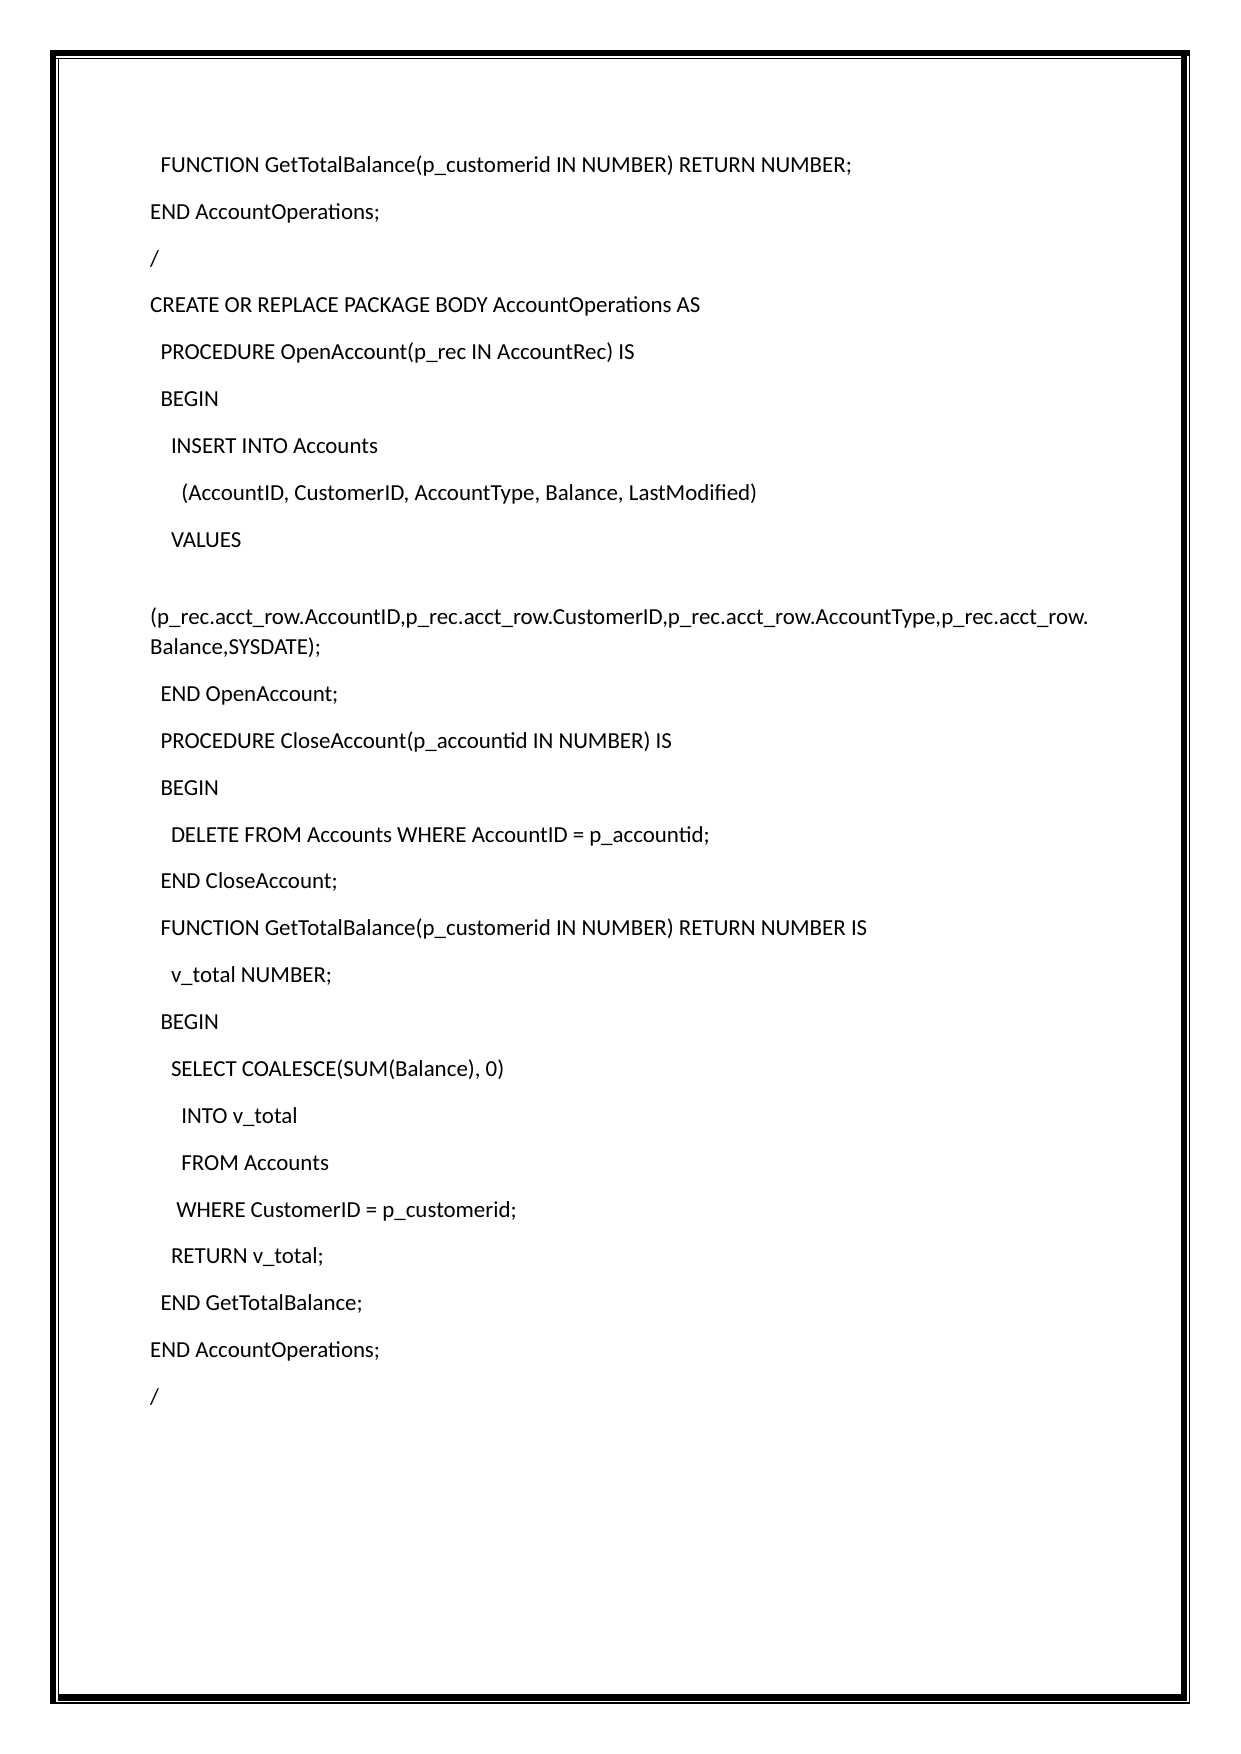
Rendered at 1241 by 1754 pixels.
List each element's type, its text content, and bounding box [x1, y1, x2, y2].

text WHERE CustomerID = p_customerid; [150, 1195, 1090, 1223]
text FUNCTION GetTotalBalance(p_customerid IN NUMBER) RETURN NUMBER; [150, 150, 1090, 178]
text DELETE FROM Accounts WHERE AccountID = p_accountid; [150, 820, 1090, 848]
text (p_rec.acct_row.AccountID,p_rec.acct_row.CustomerID,p_rec.acct_row.AccountType,p_rec.acct_row.Balance,SYSDATE); [150, 572, 1090, 660]
text FROM Accounts [150, 1148, 1090, 1176]
text RETURN v_total; [150, 1242, 1090, 1270]
text END CloseAccount; [150, 867, 1090, 895]
text END AccountOperations; [150, 1335, 1090, 1363]
text END GetTotalBalance; [150, 1288, 1090, 1317]
text INSERT INTO Accounts [150, 431, 1090, 459]
text BEGIN [150, 773, 1090, 801]
text BEGIN [150, 384, 1090, 412]
text (AccountID, CustomerID, AccountType, Balance, LastModified) [150, 478, 1090, 506]
text PROCEDURE OpenAccount(p_rec IN AccountRec) IS [150, 337, 1090, 366]
text CREATE OR REPLACE PACKAGE BODY AccountOperations AS [150, 291, 1090, 319]
text END AccountOperations; [150, 197, 1090, 225]
text / [150, 244, 1090, 272]
text BEGIN [150, 1007, 1090, 1035]
text FUNCTION GetTotalBalance(p_customerid IN NUMBER) RETURN NUMBER IS [150, 913, 1090, 942]
text PROCEDURE CloseAccount(p_accountid IN NUMBER) IS [150, 726, 1090, 754]
text SELECT COALESCE(SUM(Balance), 0) [150, 1054, 1090, 1082]
text INTO v_total [150, 1101, 1090, 1129]
text / [150, 1382, 1090, 1410]
text END OpenAccount; [150, 679, 1090, 707]
text VALUES [150, 525, 1090, 553]
text v_total NUMBER; [150, 960, 1090, 988]
